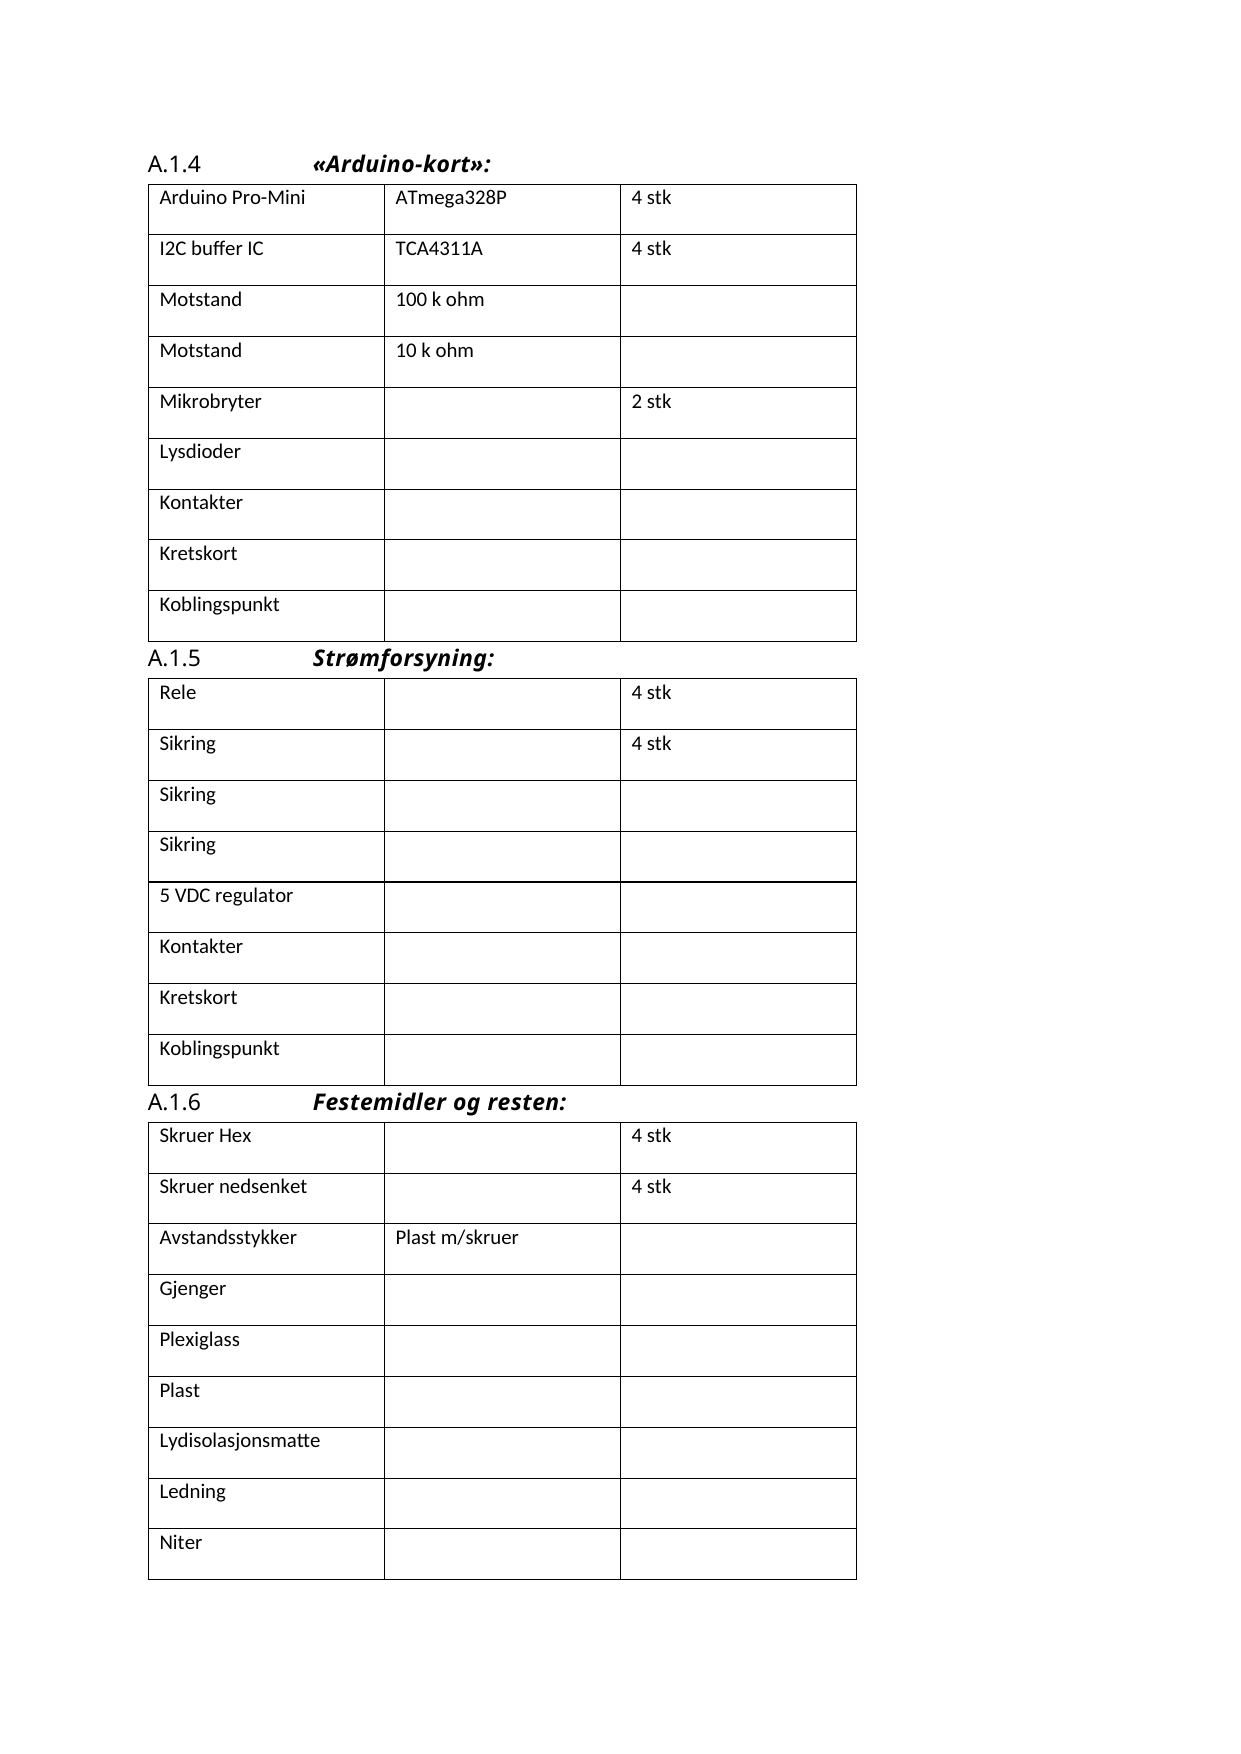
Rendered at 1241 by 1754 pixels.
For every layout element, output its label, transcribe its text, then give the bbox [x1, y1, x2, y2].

table_cell [621, 1326, 856, 1376]
table_cell Plexiglass [149, 1326, 384, 1376]
table_cell [385, 490, 620, 539]
table_cell [385, 1326, 620, 1376]
table_cell Mikrobryter [149, 388, 384, 438]
table_cell Sikring [149, 781, 384, 831]
table_cell Koblingspunkt [149, 1035, 384, 1085]
table_cell [385, 730, 620, 780]
table_cell Kretskort [149, 540, 384, 590]
table_cell Avstandsstykker [149, 1224, 384, 1274]
table_cell [385, 1479, 620, 1528]
table_cell [385, 1529, 620, 1579]
table_cell [621, 286, 856, 336]
table_cell TCA4311A [385, 235, 620, 285]
table_cell Skruer nedsenket [149, 1174, 384, 1223]
table_cell [621, 781, 856, 831]
table_cell [385, 1428, 620, 1477]
table_cell [385, 1377, 620, 1427]
table_cell [385, 781, 620, 831]
table_cell Kontakter [149, 933, 384, 983]
table_header 4 stk [621, 679, 856, 729]
table_cell [621, 883, 856, 932]
table_cell 10 k ohm [385, 337, 620, 387]
table_cell [385, 388, 620, 438]
table_cell Ledning [149, 1479, 384, 1528]
table_header 4 stk [621, 185, 856, 234]
table_cell Lydisolasjonsmatte [149, 1428, 384, 1477]
table_header [385, 1123, 620, 1172]
table_header 4 stk [621, 1123, 856, 1172]
table_cell [621, 540, 856, 590]
subtitle Strømforsyning: [148, 642, 1093, 673]
table_header Skruer Hex [149, 1123, 384, 1172]
table_cell Kontakter [149, 490, 384, 539]
table_cell [385, 933, 620, 983]
table_header [385, 679, 620, 729]
table_header ATmega328P [385, 185, 620, 234]
table_cell I2C buffer IC [149, 235, 384, 285]
table_cell [621, 591, 856, 641]
table_cell [385, 1174, 620, 1223]
table_cell [621, 490, 856, 539]
subtitle Festemidler og resten: [148, 1086, 1093, 1117]
subtitle «Arduino-kort»: [148, 148, 1093, 179]
table_cell [621, 1035, 856, 1085]
table_cell Sikring [149, 730, 384, 780]
table_cell Gjenger [149, 1275, 384, 1325]
table_cell [385, 540, 620, 590]
table_cell 100 k ohm [385, 286, 620, 336]
table_cell 4 stk [621, 1174, 856, 1223]
table_cell [621, 1428, 856, 1477]
table_cell Motstand [149, 337, 384, 387]
table_cell 4 stk [621, 235, 856, 285]
table_cell [621, 439, 856, 488]
table_cell [621, 1479, 856, 1528]
table_cell Sikring [149, 832, 384, 881]
table_cell [621, 1377, 856, 1427]
table_cell [385, 832, 620, 881]
table_cell [621, 832, 856, 881]
table_header Rele [149, 679, 384, 729]
table_cell [621, 984, 856, 1034]
table_cell Koblingspunkt [149, 591, 384, 641]
table_cell [621, 1275, 856, 1325]
table_cell Plast [149, 1377, 384, 1427]
table_cell [385, 591, 620, 641]
table_cell [385, 1035, 620, 1085]
table_cell Lysdioder [149, 439, 384, 488]
table_cell Kretskort [149, 984, 384, 1034]
table_cell [385, 984, 620, 1034]
table_cell Plast m/skruer [385, 1224, 620, 1274]
table_cell [385, 1275, 620, 1325]
table_cell 2 stk [621, 388, 856, 438]
table_cell 4 stk [621, 730, 856, 780]
table_header Arduino Pro-Mini [149, 185, 384, 234]
table_cell [621, 1529, 856, 1579]
table_cell [621, 1224, 856, 1274]
table_cell [385, 439, 620, 488]
table_cell Motstand [149, 286, 384, 336]
table_cell 5 VDC regulator [149, 883, 384, 932]
table_cell Niter [149, 1529, 384, 1579]
table_cell [621, 933, 856, 983]
table_cell [621, 337, 856, 387]
table_cell [385, 883, 620, 932]
